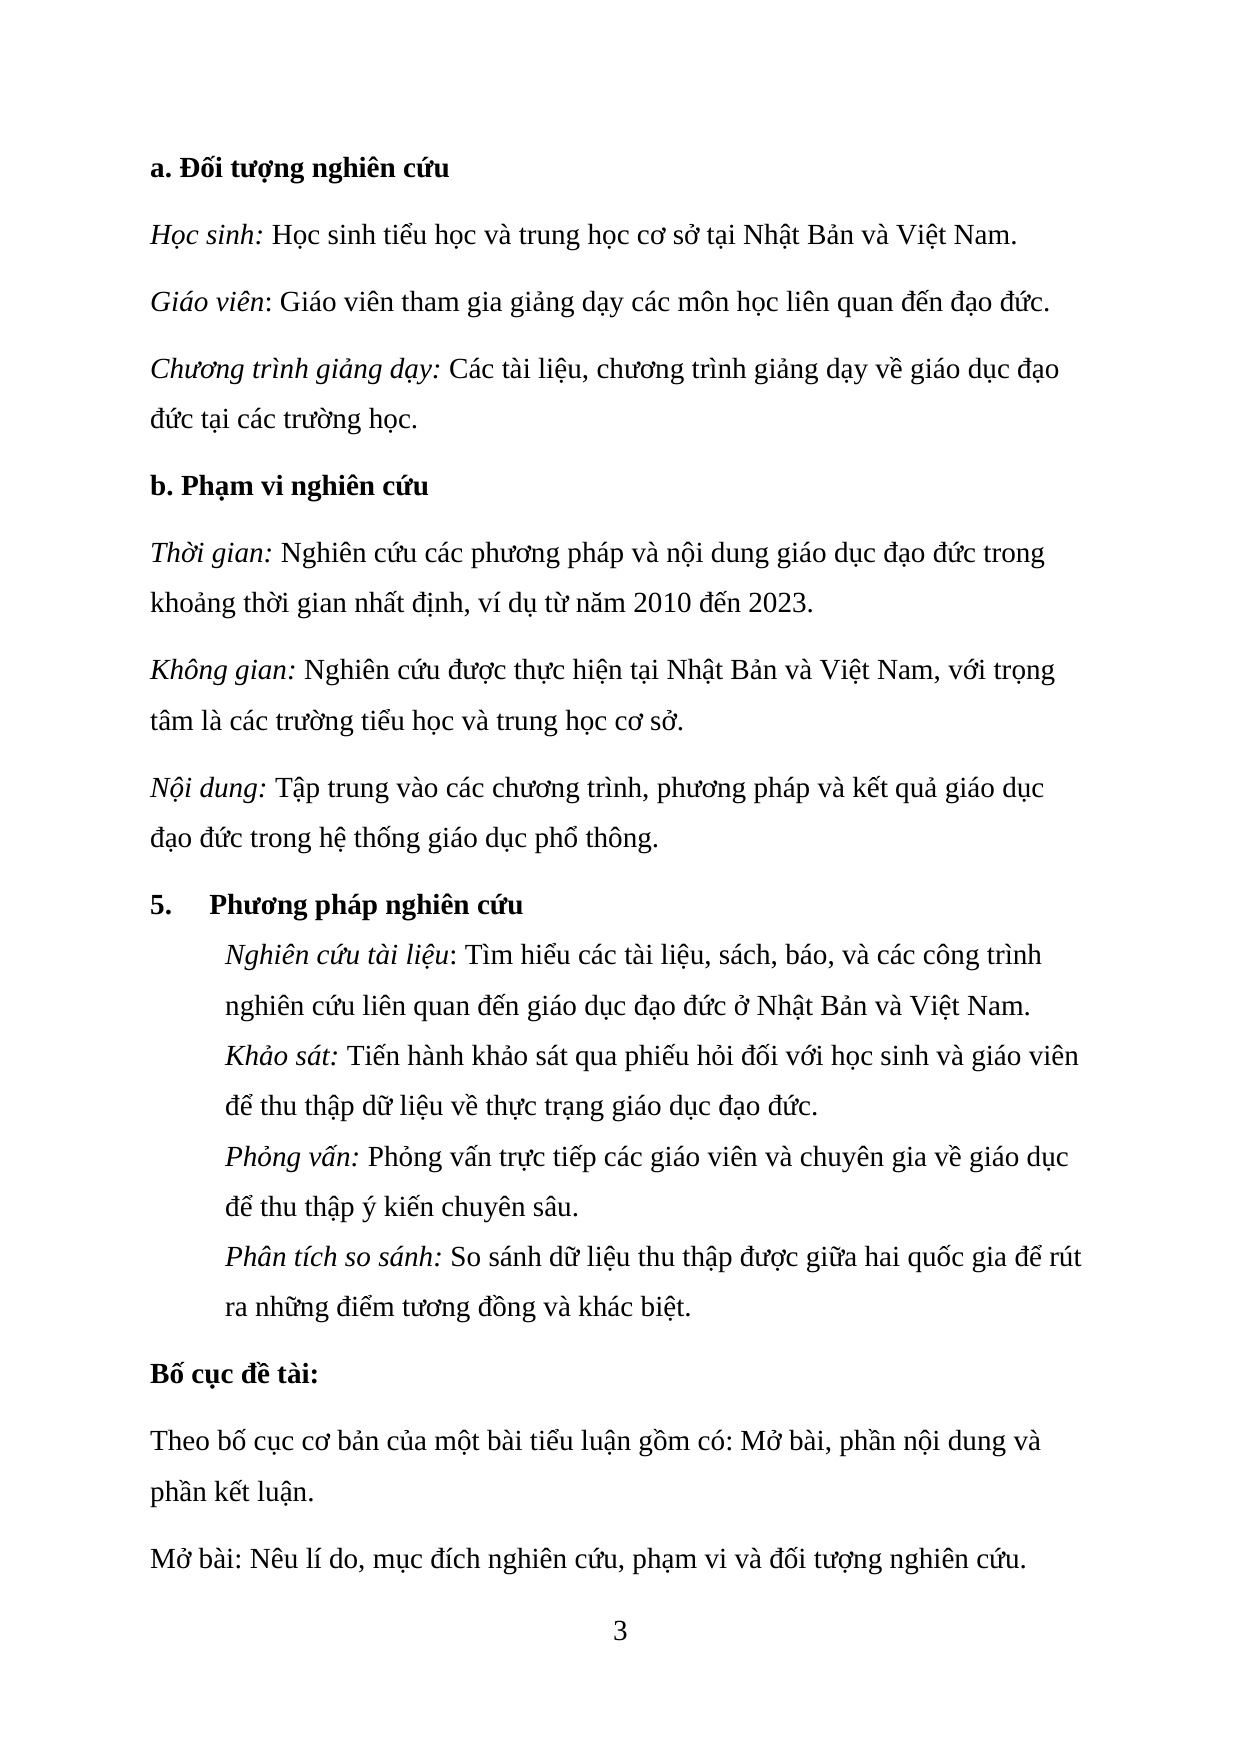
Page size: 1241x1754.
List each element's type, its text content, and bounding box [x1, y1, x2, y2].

text Bố cục đề tài: [150, 1357, 1090, 1390]
text Theo bố cục cơ bản của một bài tiểu luận gồm có: Mở bài, phần nội dung và phần kết luận. [150, 1423, 1090, 1507]
list Phỏng vấn: Phỏng vấn trực tiếp các giáo viên và chuyên gia về giáo dục để thu thập ý kiến chuyên sâu. [225, 1139, 1090, 1222]
list Khảo sát: Tiến hành khảo sát qua phiếu hỏi đối với học sinh và giáo viên để thu thập dữ liệu về thực trạng giáo dục đạo đức. [225, 1038, 1090, 1122]
text a. Đối tượng nghiên cứu [150, 150, 1090, 183]
text Không gian: Nghiên cứu được thực hiện tại Nhật Bản và Việt Nam, với trọng tâm là các trường tiểu học và trung học cơ sở. [150, 652, 1090, 736]
text b. Phạm vi nghiên cứu [150, 468, 1090, 502]
text Học sinh: Học sinh tiểu học và trung học cơ sở tại Nhật Bản và Việt Nam. [150, 217, 1090, 251]
text Mở bài: Nêu lí do, mục đích nghiên cứu, phạm vi và đối tượng nghiên cứu. [150, 1541, 1090, 1574]
text Giáo viên: Giáo viên tham gia giảng dạy các môn học liên quan đến đạo đức. [150, 284, 1090, 317]
text Nội dung: Tập trung vào các chương trình, phương pháp và kết quả giáo dục đạo đức trong hệ thống giáo dục phổ thông. [150, 770, 1090, 854]
text Thời gian: Nghiên cứu các phương pháp và nội dung giáo dục đạo đức trong khoảng thời gian nhất định, ví dụ từ năm 2010 đến 2023. [150, 535, 1090, 619]
list Phân tích so sánh: So sánh dữ liệu thu thập được giữa hai quốc gia để rút ra những điểm tương đồng và khác biệt. [225, 1239, 1090, 1323]
text Chương trình giảng dạy: Các tài liệu, chương trình giảng dạy về giáo dục đạo đức tại các trường học. [150, 351, 1090, 435]
list Nghiên cứu tài liệu: Tìm hiểu các tài liệu, sách, báo, và các công trình nghiên cứu liên quan đến giáo dục đạo đức ở Nhật Bản và Việt Nam. [225, 937, 1090, 1021]
list Phương pháp nghiên cứu [150, 887, 1090, 921]
